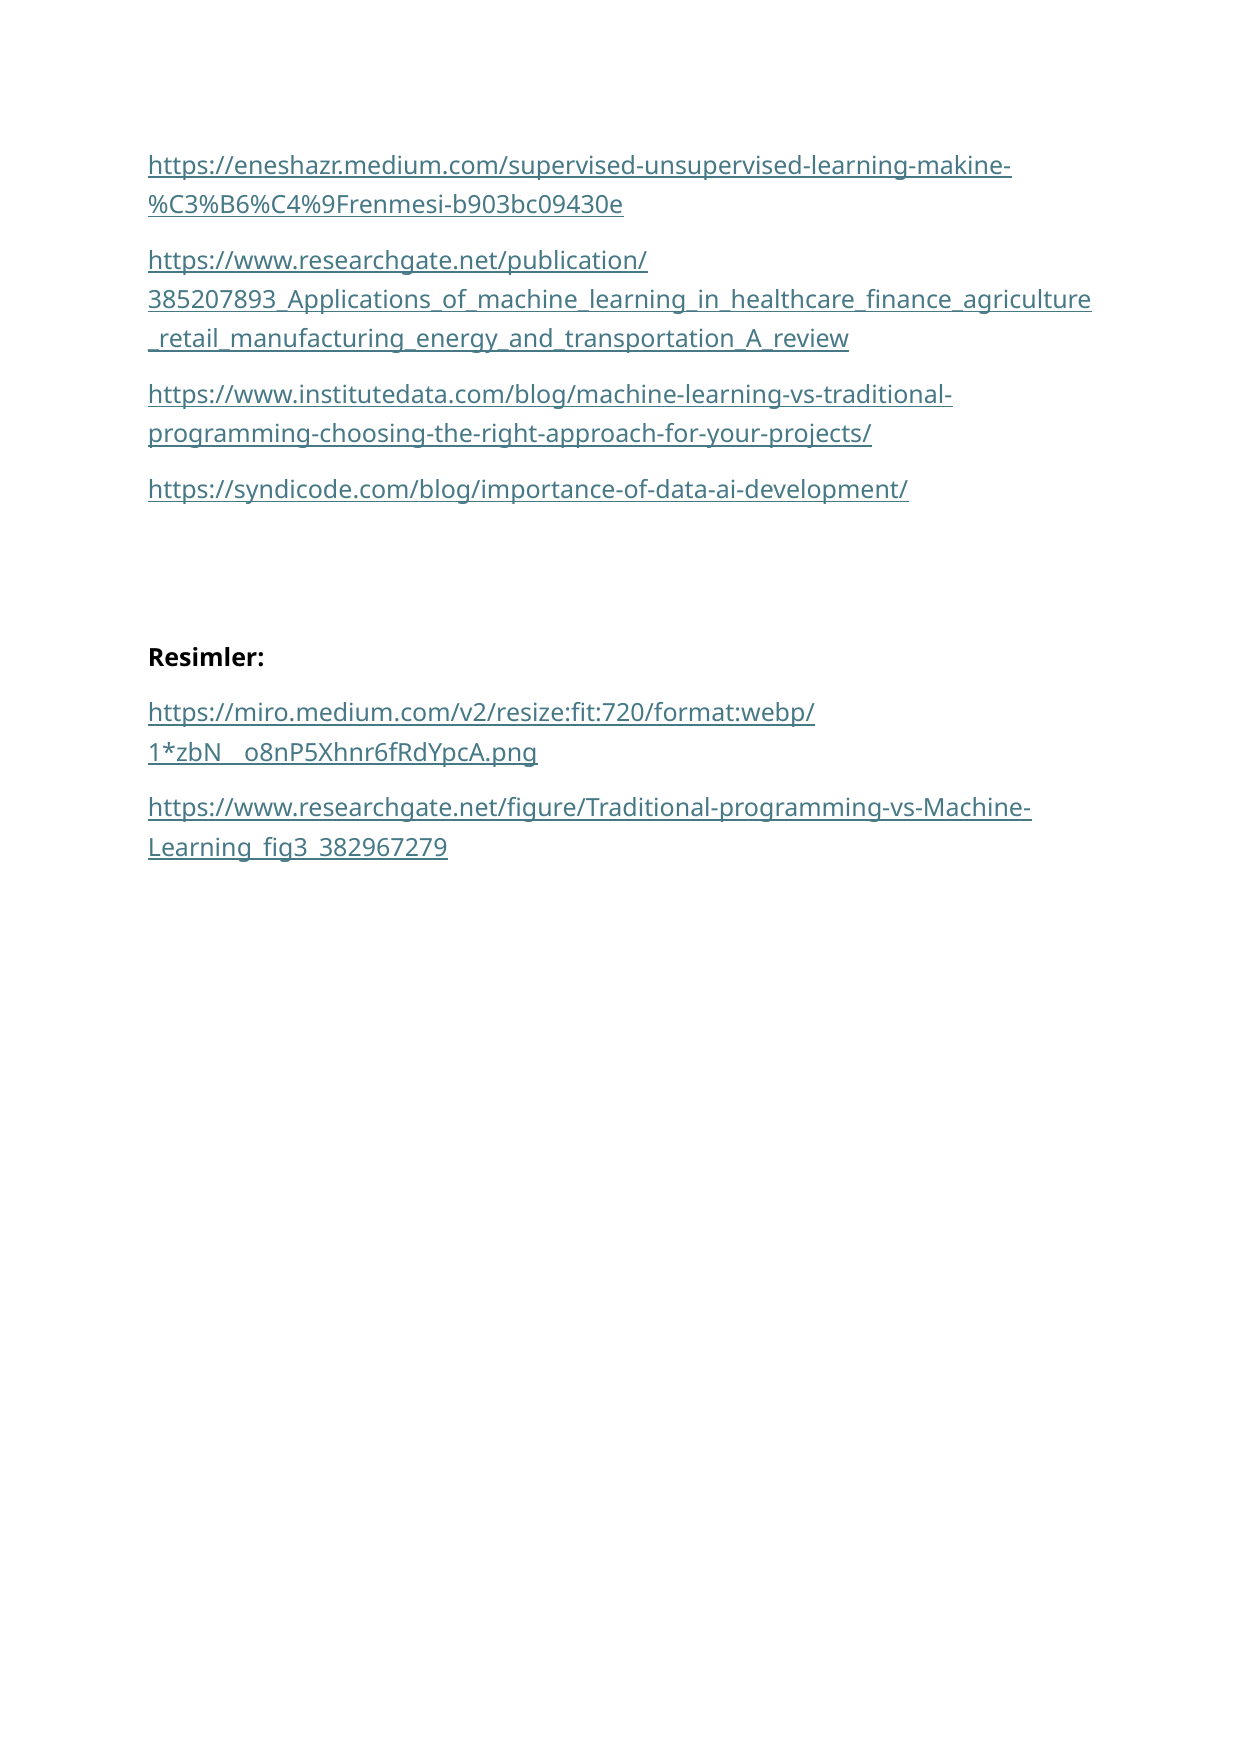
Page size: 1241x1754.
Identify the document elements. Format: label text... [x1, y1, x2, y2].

text https://eneshazr.medium.com/supervised-unsupervised-learning-makine-%C3%B6%C4%9Frenmesi-b903bc09430e [148, 148, 1093, 221]
text https://www.researchgate.net/figure/Traditional-programming-vs-Machine-Learning_fig3_382967279 [148, 790, 1093, 863]
text https://syndicode.com/blog/importance-of-data-ai-development/ [148, 472, 1093, 506]
text https://miro.medium.com/v2/resize:fit:720/format:webp/1*zbN__o8nP5Xhnr6fRdYpcA.png [148, 695, 1093, 768]
text https://www.institutedata.com/blog/machine-learning-vs-traditional-programming-choosing-the-right-approach-for-your-projects/ [148, 377, 1093, 450]
text Resimler: [148, 639, 1093, 673]
text https://www.researchgate.net/publication/385207893_Applications_of_machine_learning_in_healthcare_finance_agriculture_retail_manufacturing_energy_and_transportation_A_review [148, 243, 1093, 355]
